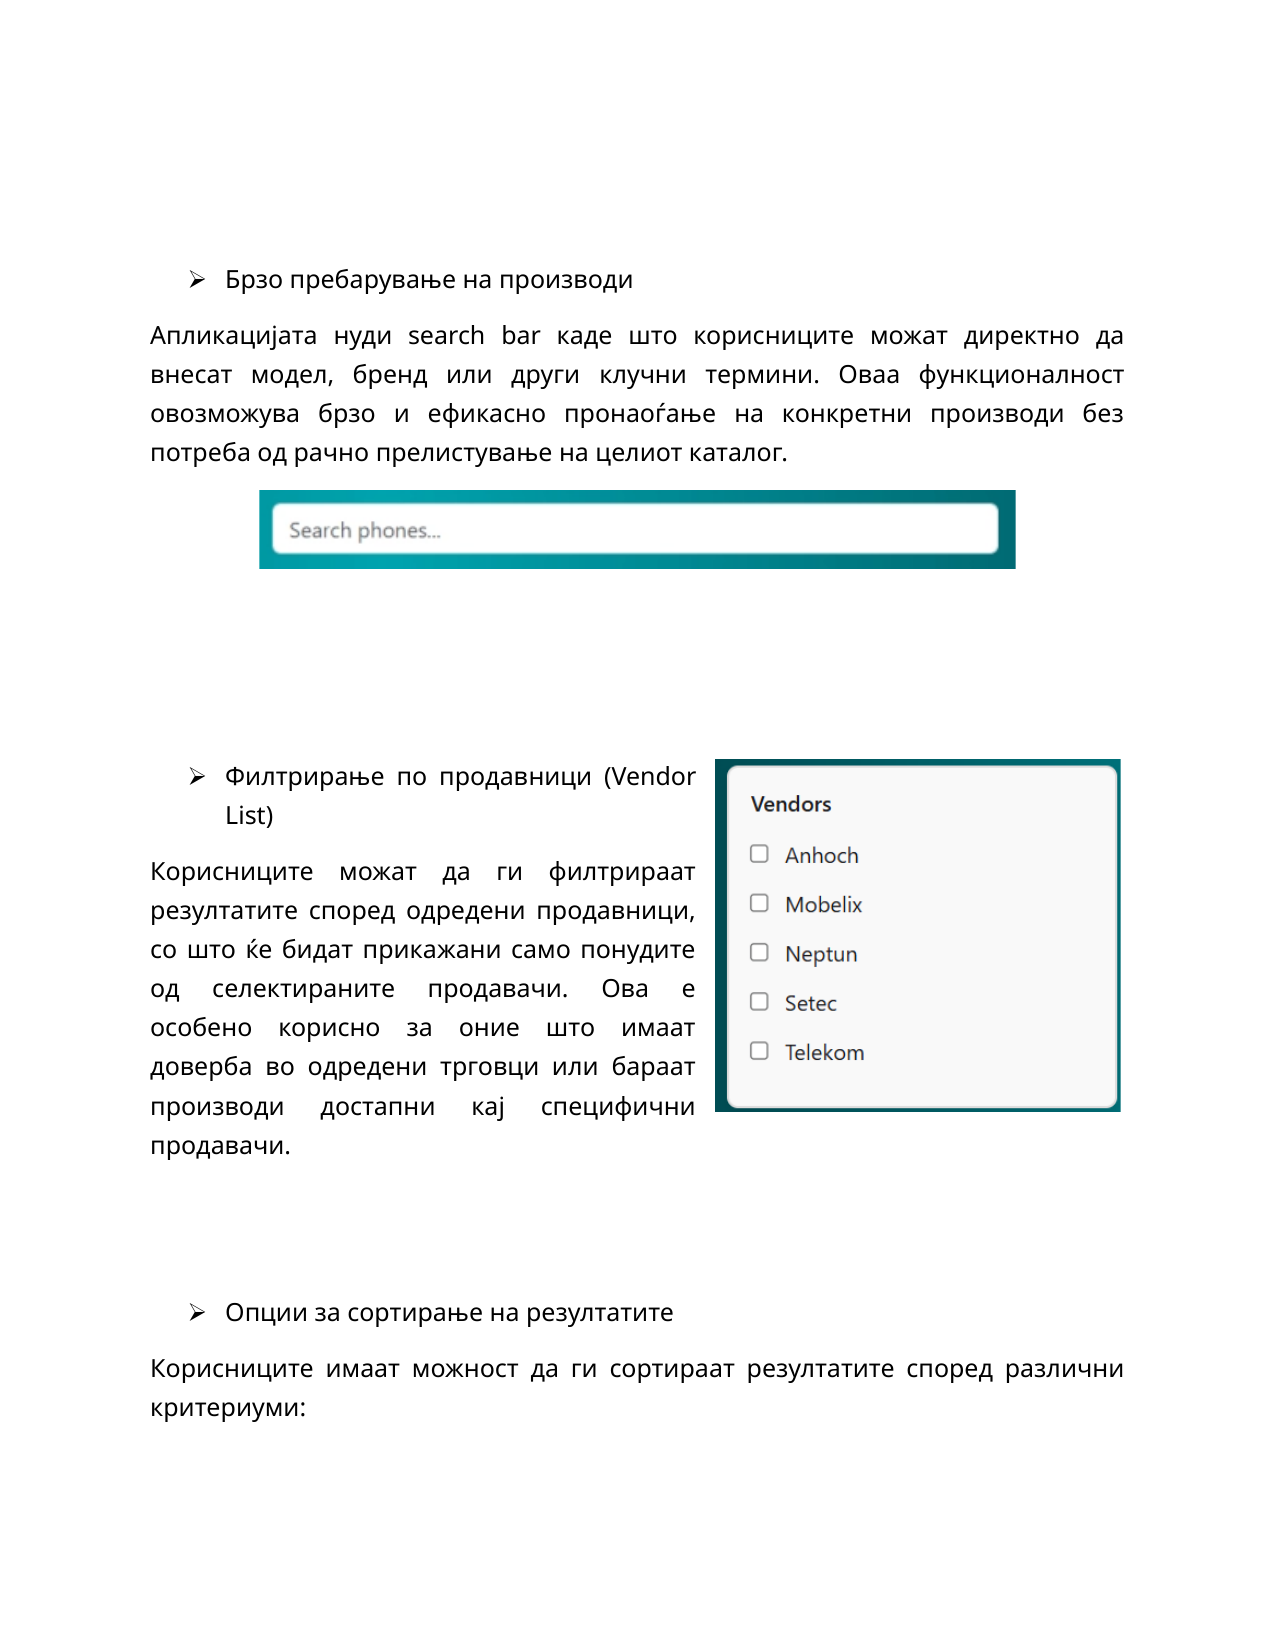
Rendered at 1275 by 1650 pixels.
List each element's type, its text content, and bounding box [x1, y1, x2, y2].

text Апликацијата нуди search bar каде што корисниците можат директно да внесат модел, бренд или други клучни термини. Оваа функционалност овозможува брзо и ефикасно пронаоѓање на конкретни производи без потреба од рачно прелистување на целиот каталог. [150, 317, 1125, 469]
picture [259, 490, 1016, 569]
text Корисниците можат да ги филтрираат резултатите според одредени продавници, со што ќе бидат прикажани само понудите од селектираните продавачи. Ова е особено корисно за оние што имаат доверба во одредени трговци или бараат производи достапни кај специфични продавачи. [150, 853, 1125, 1161]
list Опции за сортирање на резултатите [187, 1295, 1125, 1329]
list Филтрирање по продавници (Vendor List) [187, 758, 1125, 831]
text Корисниците имаат можност да ги сортираат резултатите според различни критериуми: [150, 1351, 1125, 1424]
picture [715, 759, 1121, 1112]
list Брзо пребарување на производи [187, 262, 1125, 296]
